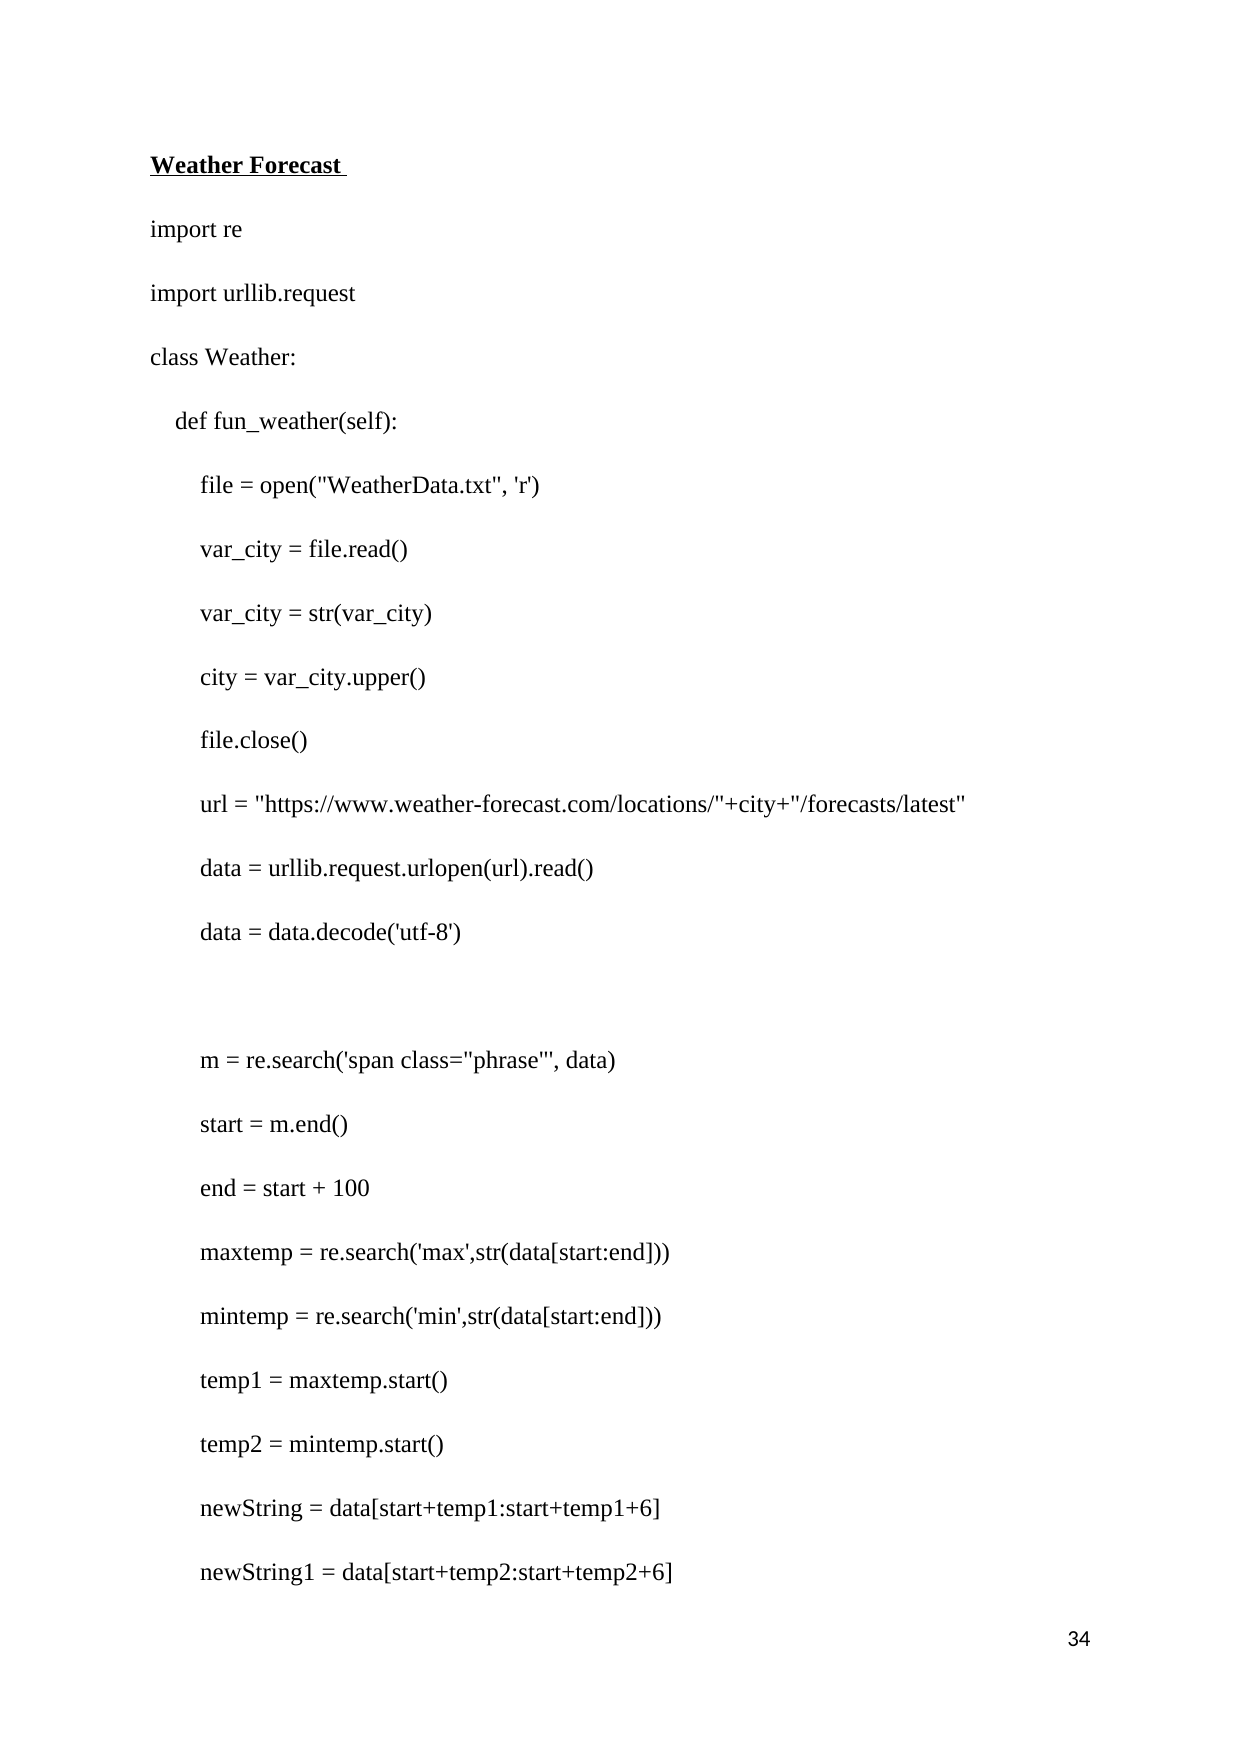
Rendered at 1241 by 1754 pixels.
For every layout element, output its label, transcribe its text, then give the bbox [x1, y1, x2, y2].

text def fun_weather(self): [150, 406, 1090, 434]
text var_city = str(var_city) [150, 598, 1090, 626]
text temp1 = maxtemp.start() [150, 1365, 1090, 1394]
text class Weather: [150, 342, 1090, 371]
text import urllib.request [150, 278, 1090, 307]
text data = data.decode('utf-8') [150, 917, 1090, 946]
text Weather Forecast [150, 150, 1090, 179]
text temp2 = mintemp.start() [150, 1429, 1090, 1458]
text import re [150, 214, 1090, 243]
text data = urllib.request.urlopen(url).read() [150, 853, 1090, 882]
text url = "https://www.weather-forecast.com/locations/"+city+"/forecasts/latest" [150, 789, 1090, 818]
text var_city = file.read() [150, 534, 1090, 562]
text file.close() [150, 726, 1090, 754]
text file = open("WeatherData.txt", 'r') [150, 470, 1090, 498]
text newString = data[start+temp1:start+temp1+6] [150, 1493, 1090, 1522]
text newString1 = data[start+temp2:start+temp2+6] [150, 1557, 1090, 1586]
text m = re.search('span class="phrase"', data) [150, 1045, 1090, 1074]
text mintemp = re.search('min',str(data[start:end])) [150, 1301, 1090, 1330]
text city = var_city.upper() [150, 662, 1090, 690]
text maxtemp = re.search('max',str(data[start:end])) [150, 1237, 1090, 1266]
text end = start + 100 [150, 1173, 1090, 1202]
text start = m.end() [150, 1109, 1090, 1138]
